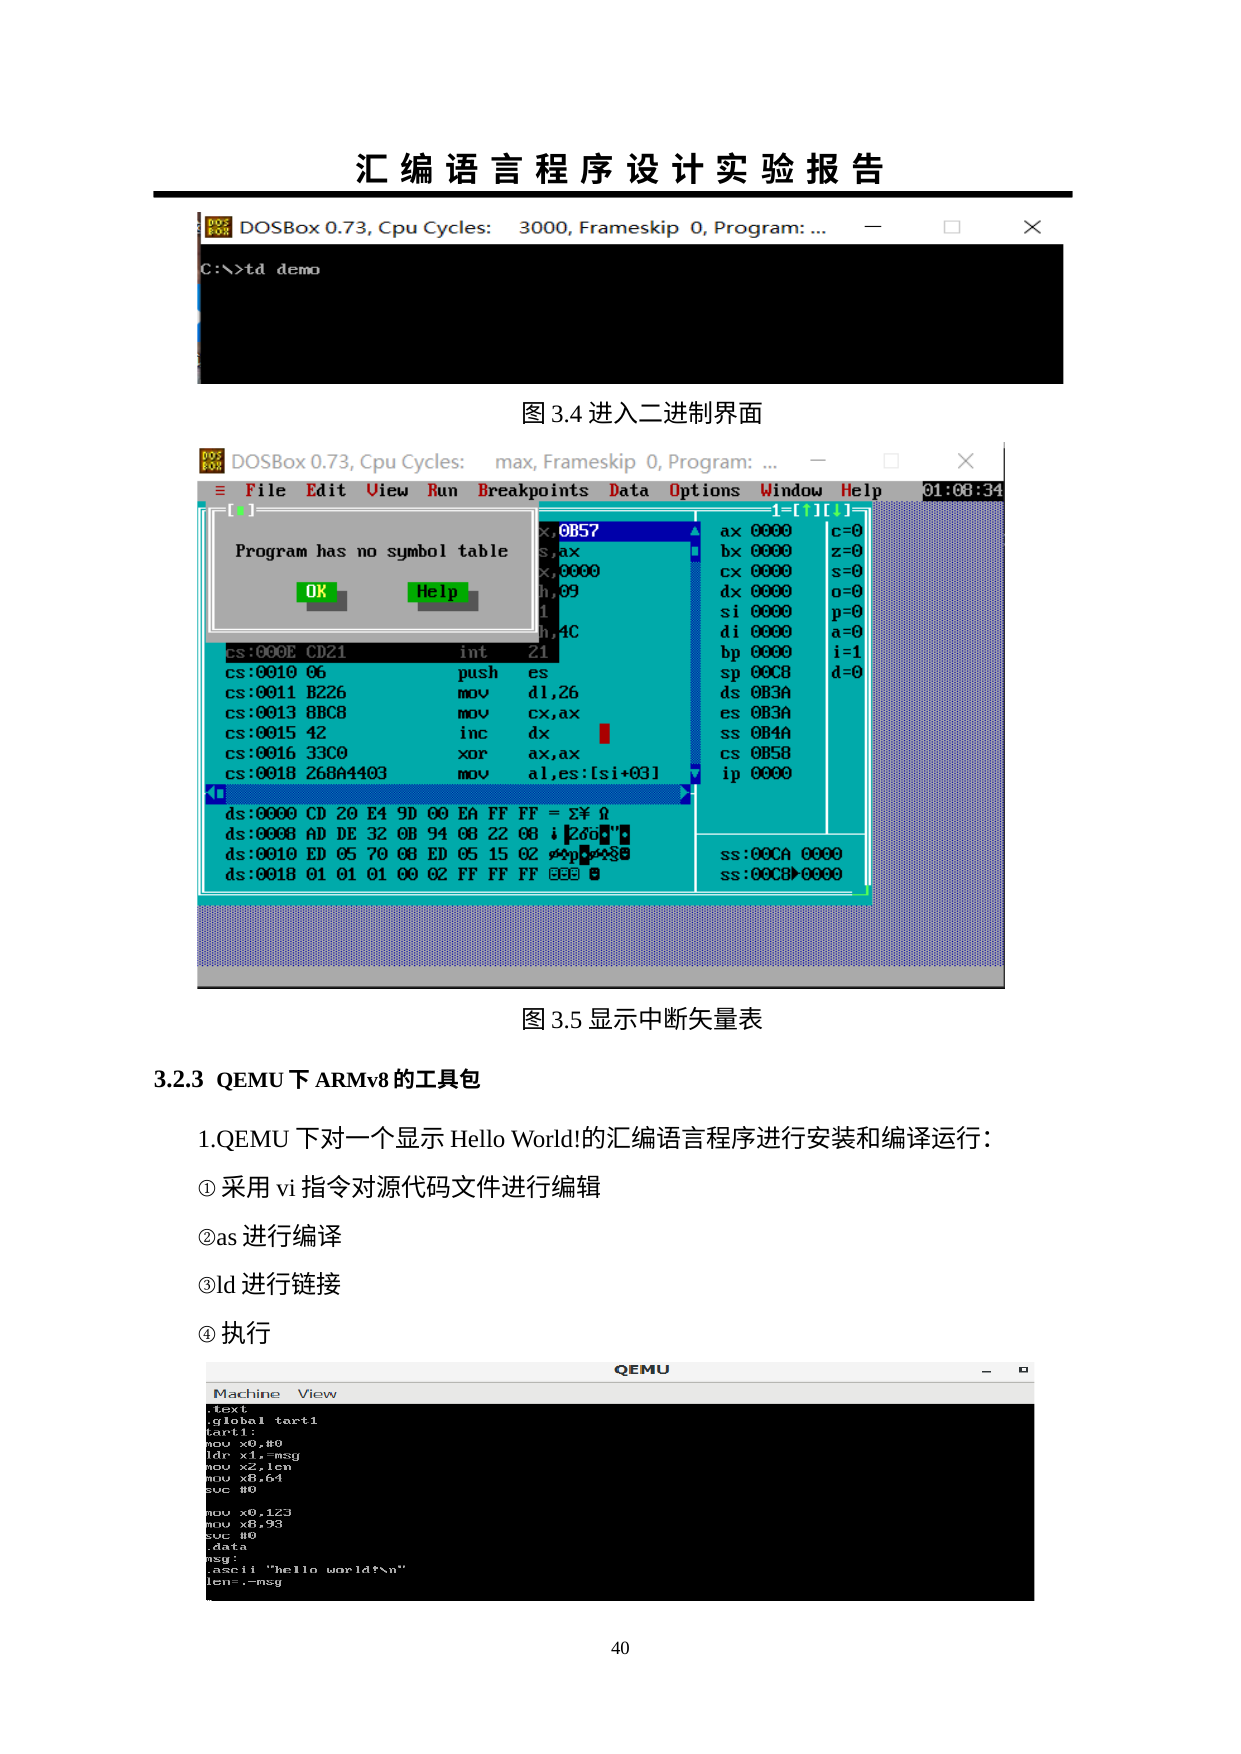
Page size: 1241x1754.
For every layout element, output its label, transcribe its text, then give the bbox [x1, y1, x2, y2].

text 1.QEMU下对一个显示Hello World!的汇编语言程序进行安装和编译运行： [153, 1118, 1087, 1154]
text 图3.4 进入二进制界面 [153, 394, 1087, 430]
text ④执行 [153, 1314, 1087, 1350]
picture [197, 442, 1005, 989]
subtitle 3.2.3 QEMU下ARMv8的工具包 [153, 1062, 1087, 1094]
picture [206, 1362, 1035, 1601]
text 图3.5 显示中断矢量表 [153, 999, 1087, 1035]
text ③ld进行链接 [153, 1265, 1087, 1301]
text ②as进行编译 [153, 1216, 1087, 1252]
picture [197, 212, 1064, 384]
text ①采用vi指令对源代码文件进行编辑 [153, 1167, 1087, 1203]
